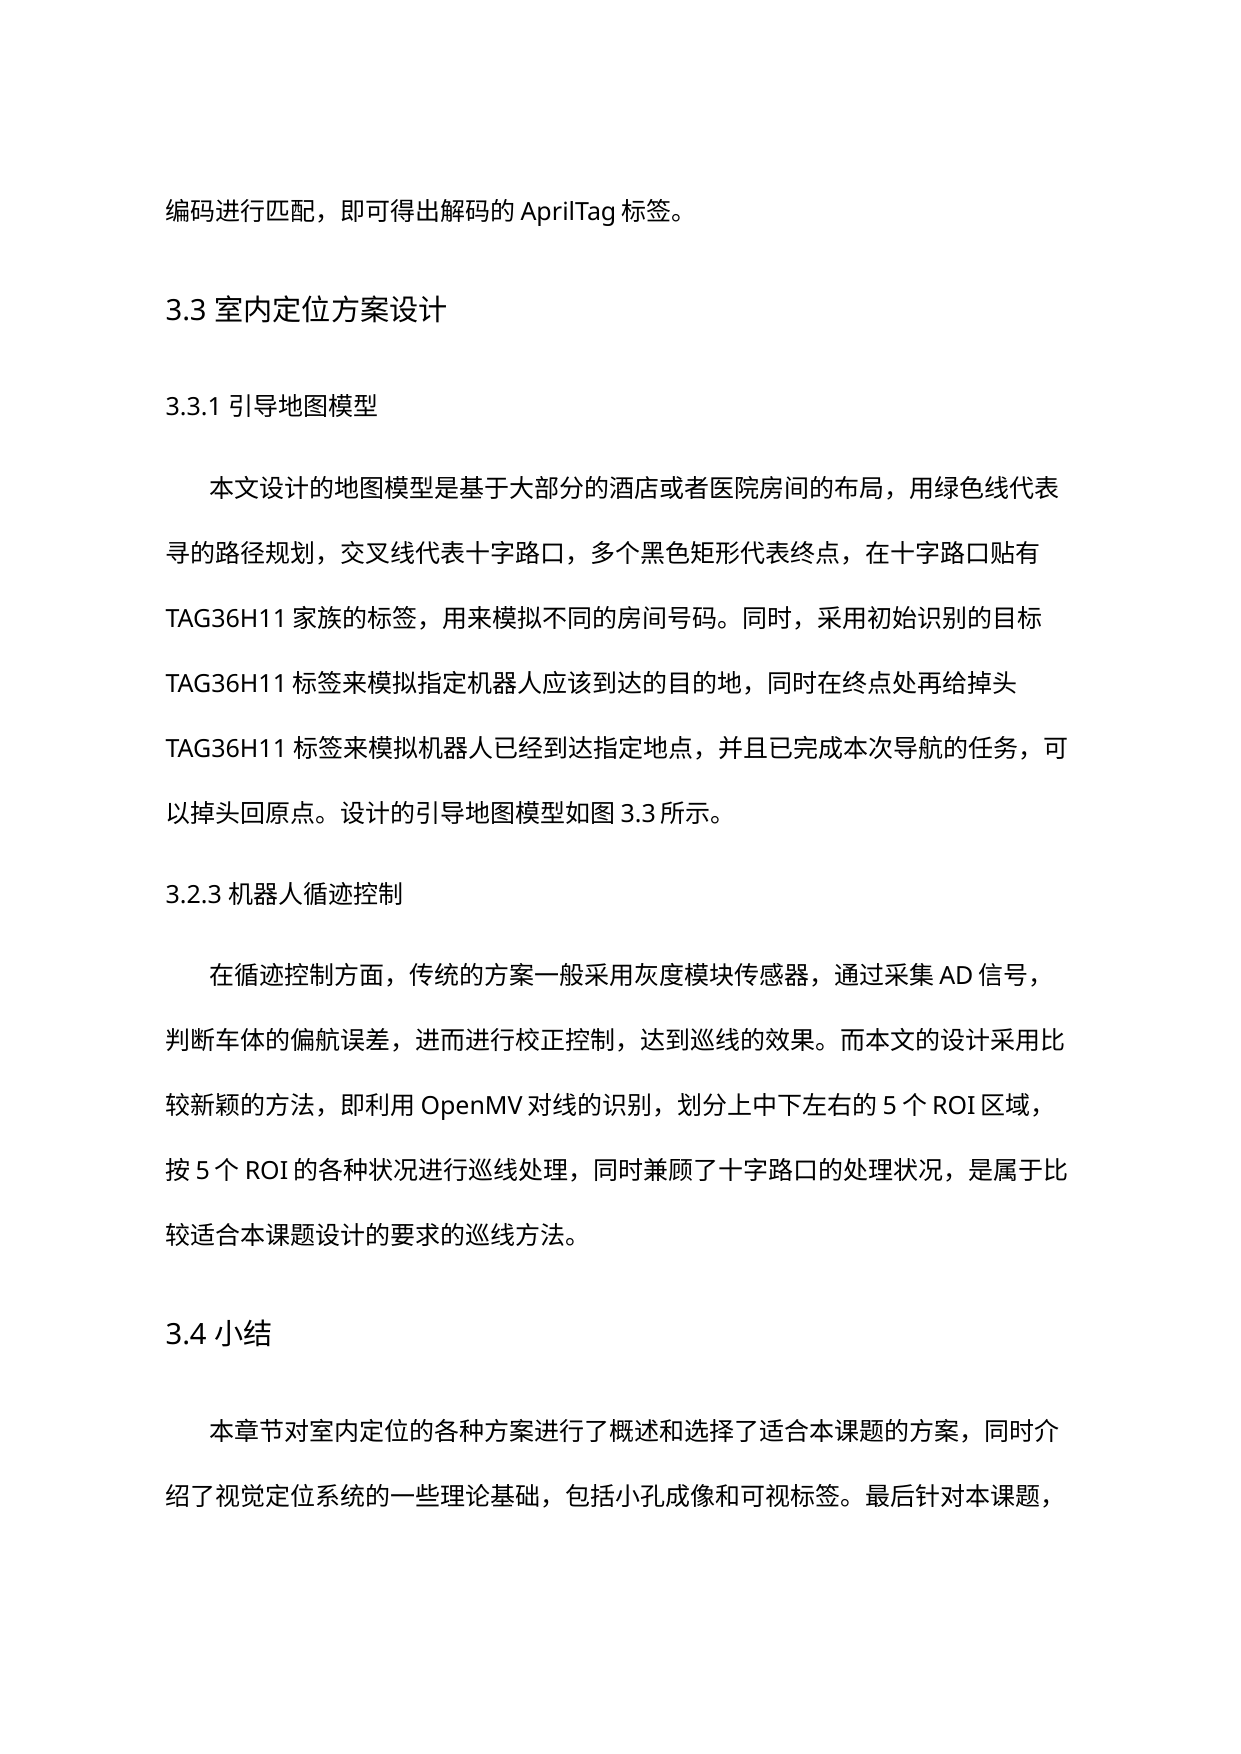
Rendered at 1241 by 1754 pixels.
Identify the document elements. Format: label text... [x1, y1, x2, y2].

list 在循迹控制方面，传统的方案一般采用灰度模块传感器，通过采集AD信号，判断车体的偏航误差，进而进行校正控制，达到巡线的效果。而本文的设计采用比较新颖的方法，即利用OpenMV对线的识别，划分上中下左右的5个ROI区域，按5个ROI的各种状况进行巡线处理，同时兼顾了十字路口的处理状况，是属于比较适合本课题设计的要求的巡线方法。 [165, 941, 1071, 1266]
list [165, 1397, 1071, 1527]
list 本文设计的地图模型是基于大部分的酒店或者医院房间的布局，用绿色线代表寻的路径规划，交叉线代表十字路口，多个黑色矩形代表终点，在十字路口贴有TAG36H11家族的标签，用来模拟不同的房间号码。同时，采用初始识别的目标TAG36H11标签来模拟指定机器人应该到达的目的地，同时在终点处再给掉头TAG36H11 标签来模拟机器人已经到达指定地点，并且已完成本次导航的任务，可以掉头回原点。设计的引导地图模型如图3.3所示。 [165, 454, 1071, 844]
list 3.3.1 引导地图模型 [165, 372, 1093, 437]
list 3.3 室内定位方案设计 [165, 275, 1093, 340]
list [165, 177, 1071, 242]
list 3.2.3 机器人循迹控制 [165, 860, 1093, 925]
list 3.4 小结 [165, 1299, 1093, 1364]
